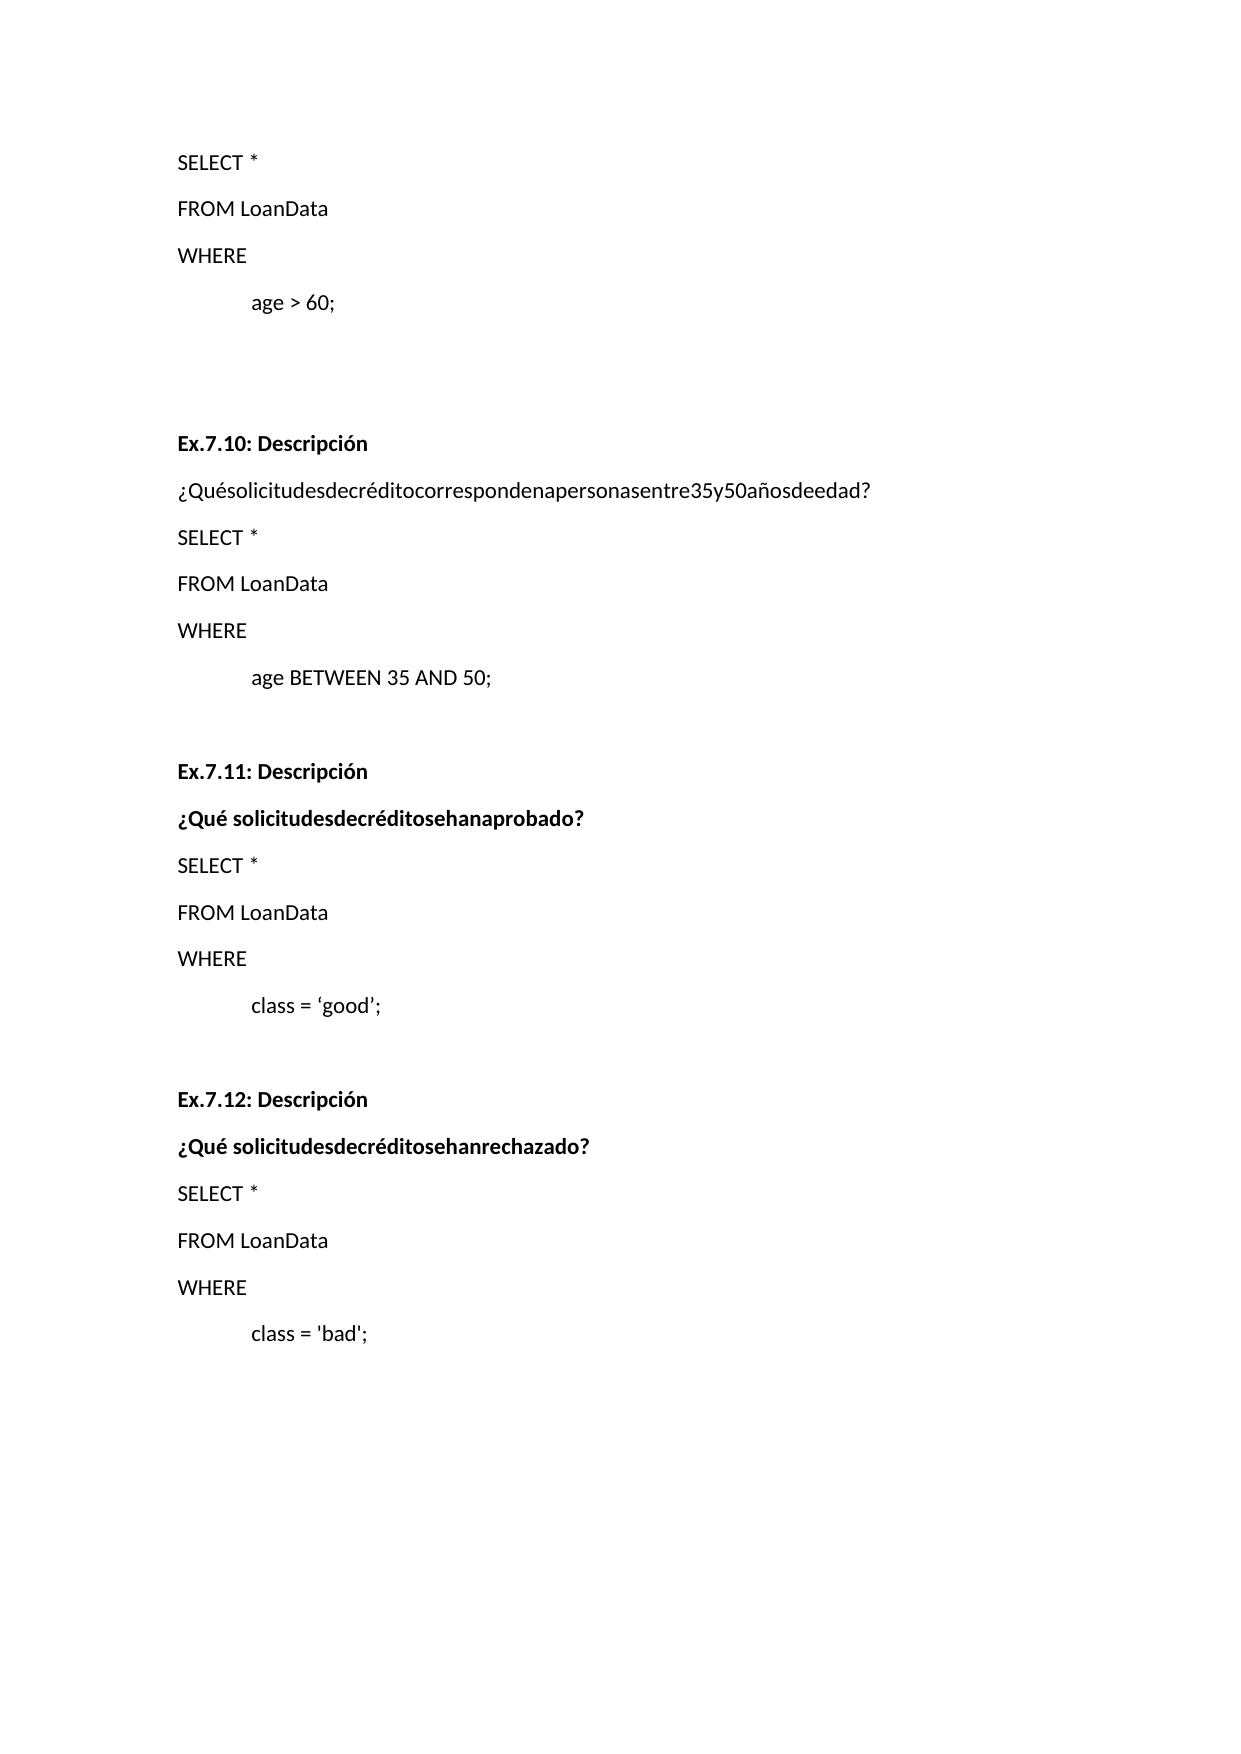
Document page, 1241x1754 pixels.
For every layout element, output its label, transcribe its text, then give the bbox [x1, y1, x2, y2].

text SELECT * [177, 1179, 1063, 1207]
text FROM LoanData [177, 1226, 1063, 1254]
text WHERE [177, 1273, 1063, 1301]
text Ex.7.12: Descripción [177, 1085, 1063, 1113]
text WHERE [177, 616, 1063, 644]
text Ex.7.10: Descripción [177, 429, 1063, 457]
text FROM LoanData [177, 898, 1063, 926]
text SELECT * [177, 851, 1063, 879]
text FROM LoanData [177, 569, 1063, 597]
text SELECT * [177, 148, 1063, 176]
text Ex.7.11: Descripción [177, 757, 1063, 785]
text SELECT * [177, 523, 1063, 551]
text FROM LoanData [177, 194, 1063, 222]
text ¿Qué solicitudesdecréditosehanrechazado? [177, 1132, 1063, 1160]
text class = ‘good’; [177, 991, 1063, 1019]
text age BETWEEN 35 AND 50; [177, 663, 1063, 691]
text ¿Qué solicitudesdecréditosehanaprobado? [177, 804, 1063, 832]
text class = 'bad'; [177, 1319, 1063, 1347]
text WHERE [177, 241, 1063, 269]
text ¿Quésolicitudesdecréditocorrespondenapersonasentre35y50añosdeedad? [177, 476, 1063, 504]
text WHERE [177, 944, 1063, 972]
text age > 60; [177, 288, 1063, 316]
